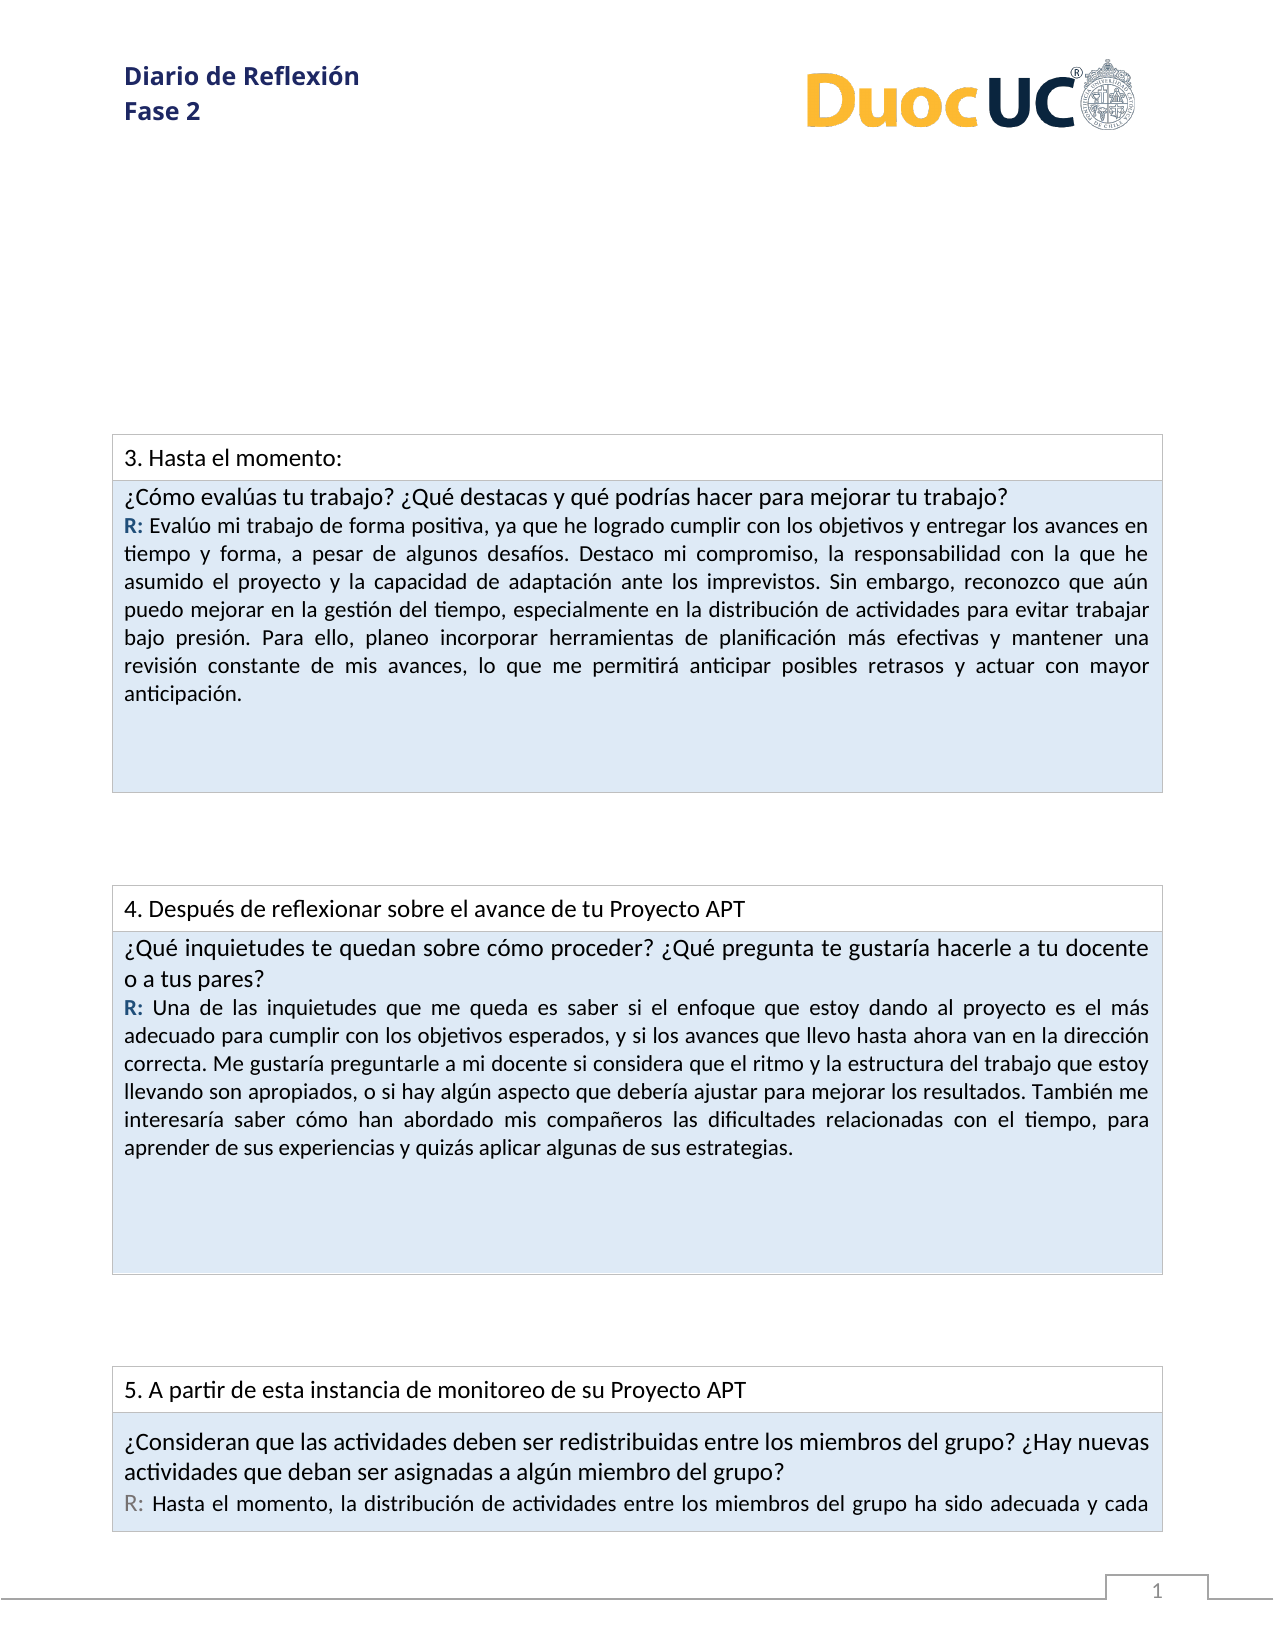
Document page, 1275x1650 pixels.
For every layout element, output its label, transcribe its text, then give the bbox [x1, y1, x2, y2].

table_header 5. A partir de esta instancia de monitoreo de su Proyecto APT [113, 1367, 1162, 1412]
picture [807, 59, 1135, 130]
table_cell ¿Cómo evalúas tu trabajo? ¿Qué destacas y qué podrías hacer para mejorar tu trabajo? R: Evalúo mi trabajo de forma positiva, ya que he logrado cumplir con los objetivos y entregar los avances en tiempo y forma, a pesar de algunos desafíos. Destaco mi compromiso, la responsabilidad con la que he asumido el proyecto y la capacidad de adaptación ante los imprevistos. Sin embargo, reconozco que aún puedo mejorar en la gestión del tiempo, especialmente en la distribución de actividades para evitar trabajar bajo presión. Para ello, planeo incorporar herramientas de planificación más efectivas y mantener una revisión constante de mis avances, lo que me permitirá anticipar posibles retrasos y actuar con mayor anticipación. [113, 481, 1162, 792]
table_header 4. Después de reflexionar sobre el avance de tu Proyecto APT [113, 886, 1162, 931]
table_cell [113, 1413, 1162, 1531]
table_header 3. Hasta el momento: [113, 435, 1162, 480]
table_cell ¿Qué inquietudes te quedan sobre cómo proceder? ¿Qué pregunta te gustaría hacerle a tu docente o a tus pares? R: Una de las inquietudes que me queda es saber si el enfoque que estoy dando al proyecto es el más adecuado para cumplir con los objetivos esperados, y si los avances que llevo hasta ahora van en la dirección correcta. Me gustaría preguntarle a mi docente si considera que el ritmo y la estructura del trabajo que estoy llevando son apropiados, o si hay algún aspecto que debería ajustar para mejorar los resultados. También me interesaría saber cómo han abordado mis compañeros las dificultades relacionadas con el tiempo, para aprender de sus experiencias y quizás aplicar algunas de sus estrategias. [113, 932, 1162, 1273]
